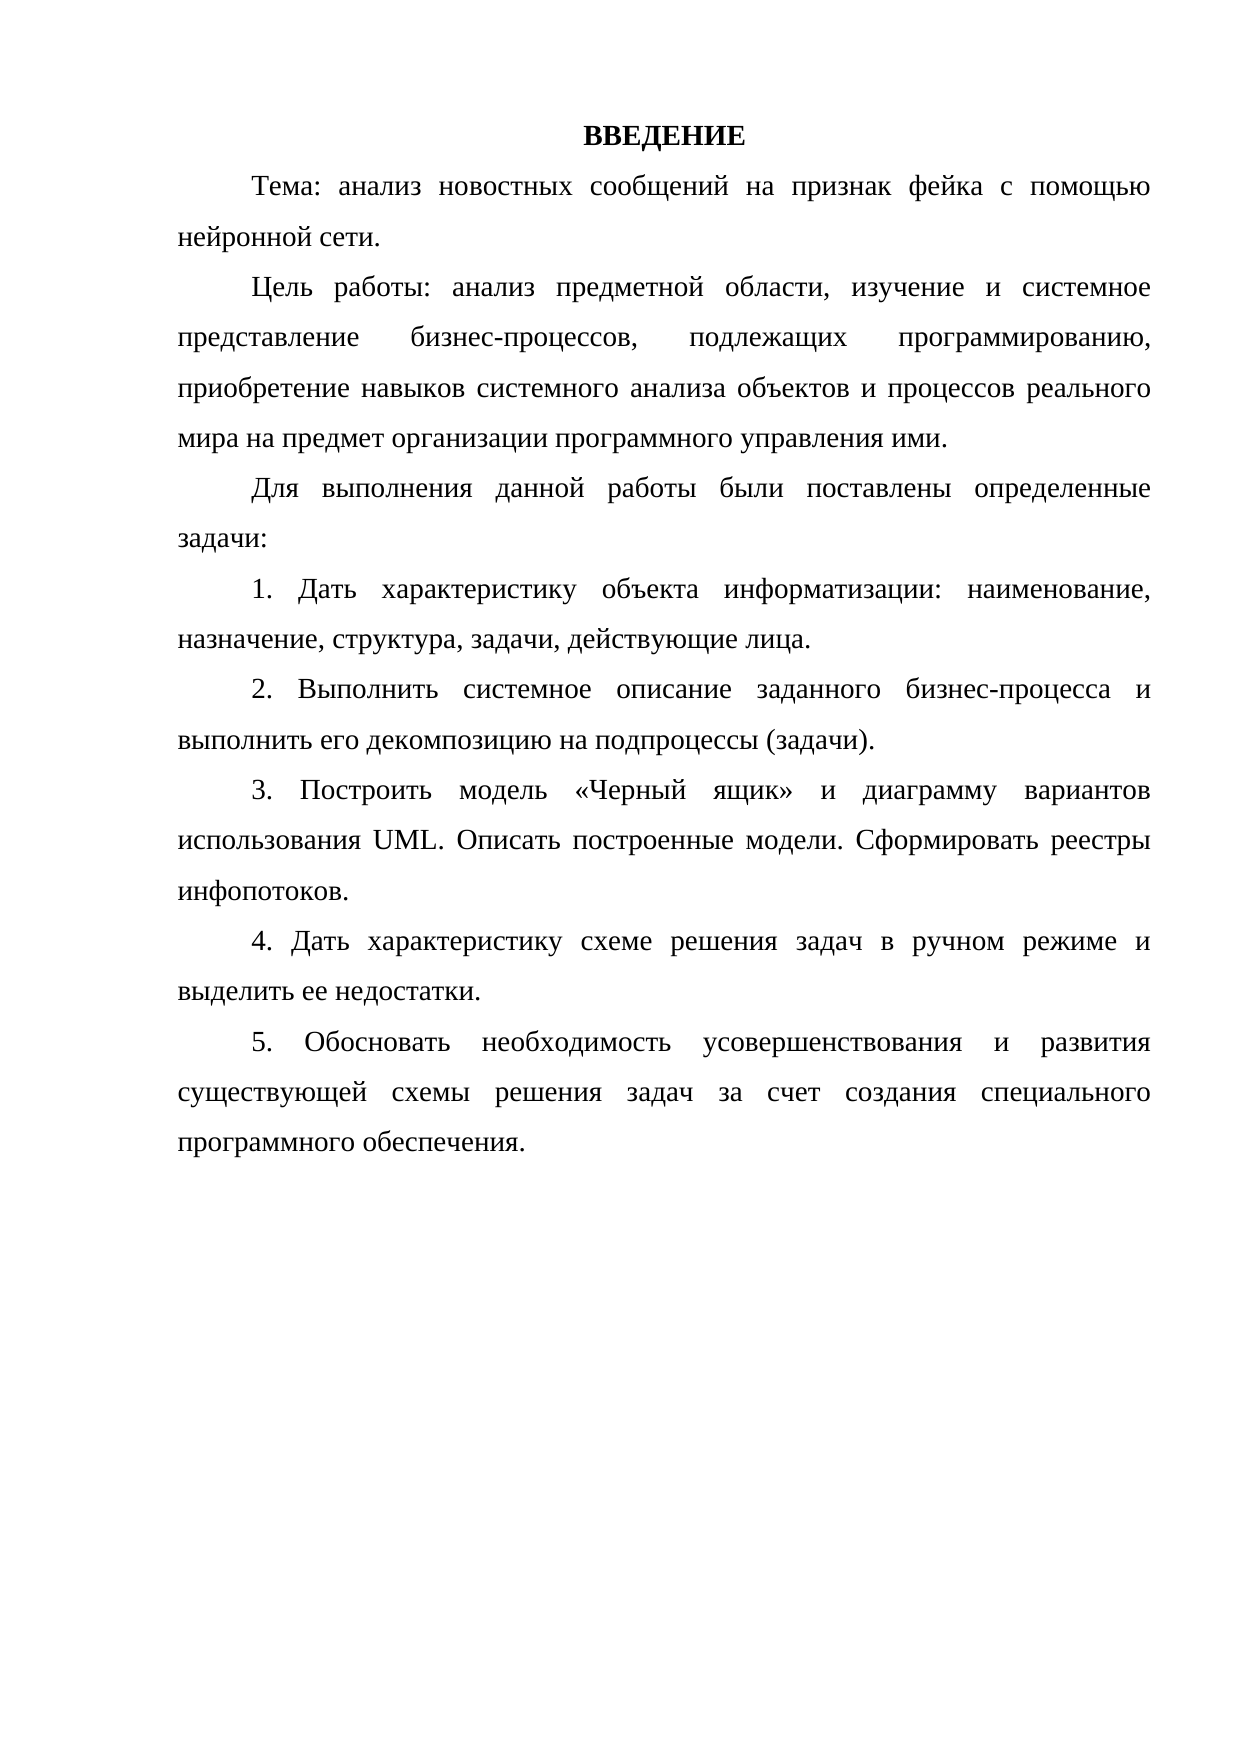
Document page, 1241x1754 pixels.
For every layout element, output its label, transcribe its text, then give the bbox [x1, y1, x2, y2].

text Тема: анализ новостных сообщений на признак фейка с помощью нейронной сети. [177, 168, 1152, 252]
text 2. Выполнить системное описание заданного бизнес-процесса и выполнить его декомпозицию на подпроцессы (задачи). [177, 672, 1152, 755]
text Цель работы: анализ предметной области, изучение и системное представление бизнес-процессов, подлежащих программированию, приобретение навыков системного анализа объектов и процессов реального мира на предмет организации программного управления ими. [177, 269, 1152, 453]
text Для выполнения данной работы были поставлены определенные задачи: [177, 470, 1152, 554]
text ВВЕДЕНИЕ [177, 118, 1152, 152]
text 1. Дать характеристику объекта информатизации: наименование, назначение, структура, задачи, действующие лица. [177, 571, 1152, 655]
text 3. Построить модель «Черный ящик» и диаграмму вариантов использования UML. Описать построенные модели. Сформировать реестры инфопотоков. [177, 772, 1152, 906]
text 5. Обосновать необходимость усовершенствования и развития существующей схемы решения задач за счет создания специального программного обеспечения. [177, 1024, 1152, 1158]
text 4. Дать характеристику схеме решения задач в ручном режиме и выделить ее недостатки. [177, 923, 1152, 1007]
